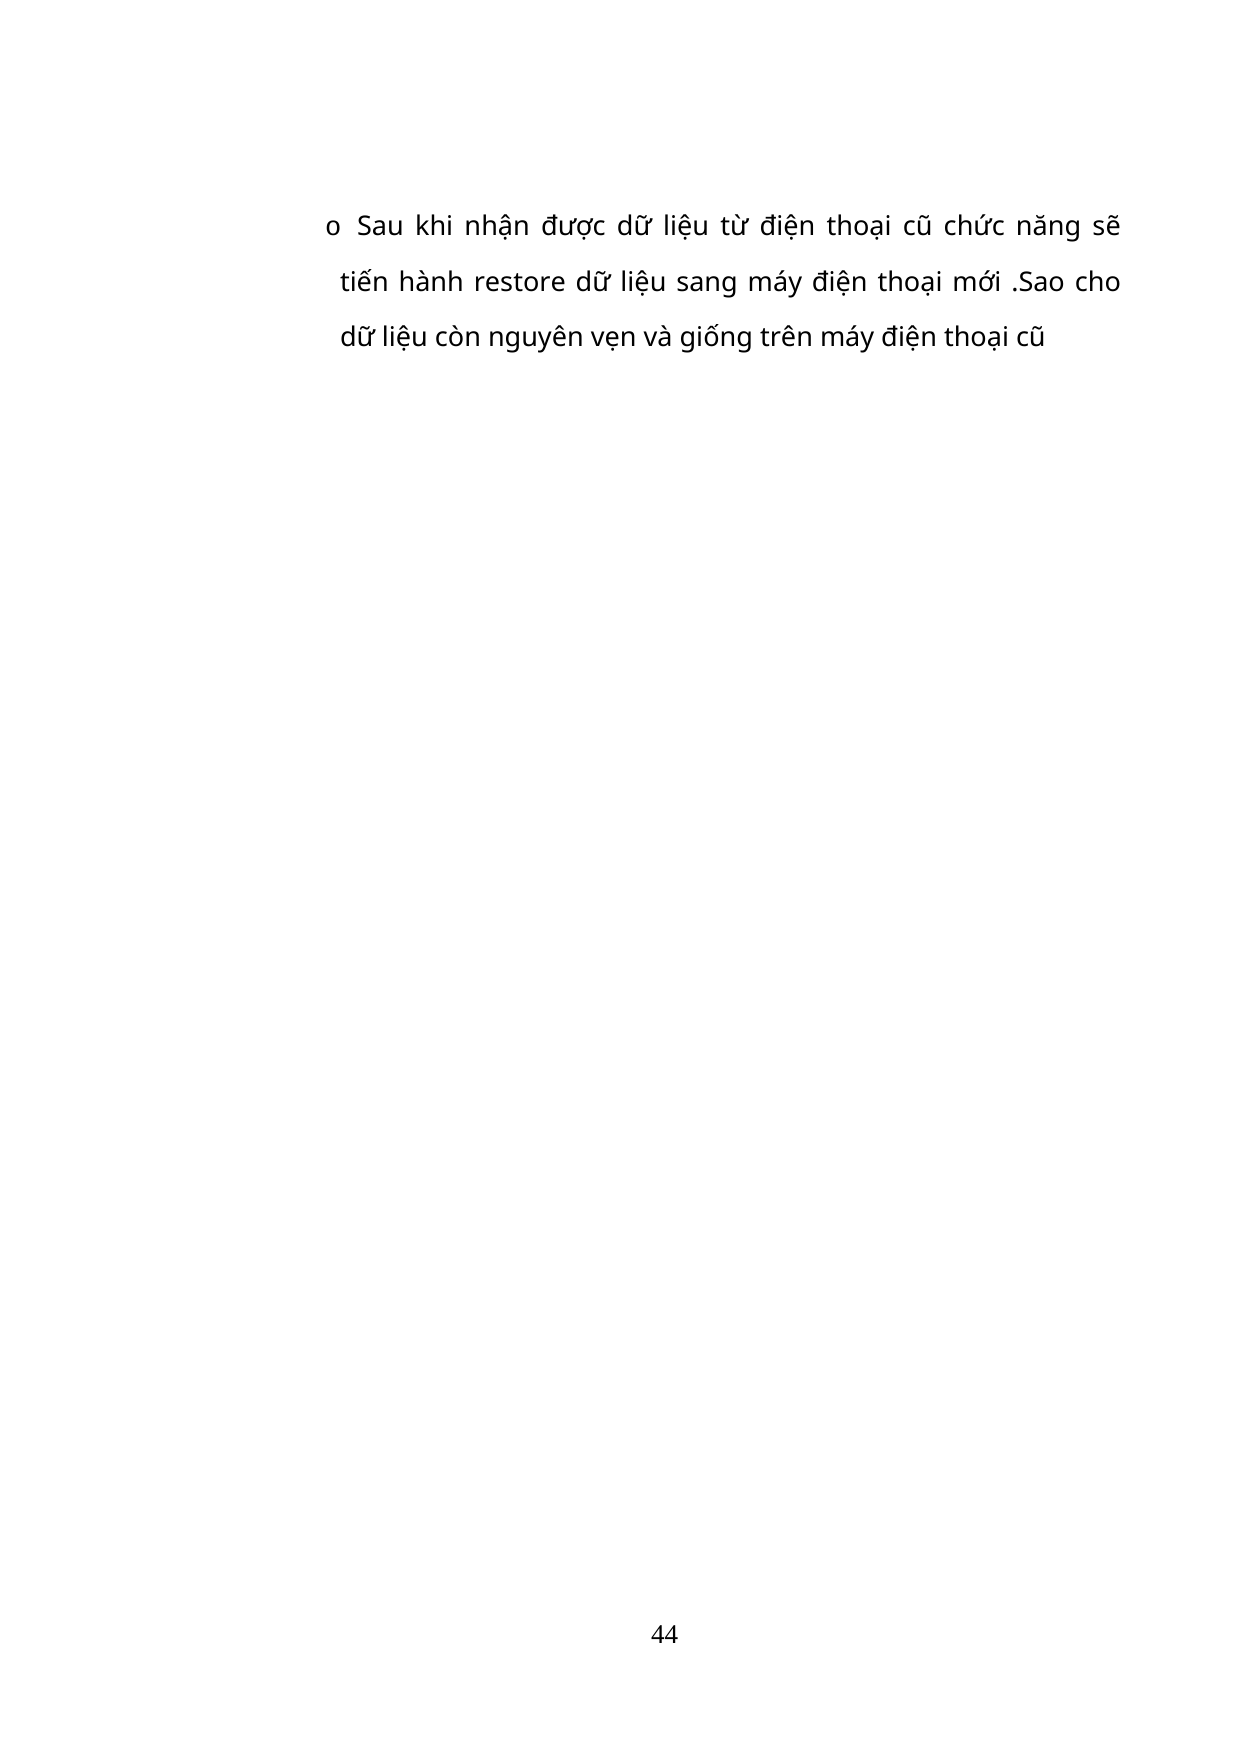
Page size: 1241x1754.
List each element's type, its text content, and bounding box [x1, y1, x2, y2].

list Sau khi nhận được dữ liệu từ điện thoại cũ chức năng sẽ tiến hành restore dữ liệu sang máy điện thoại mới .Sao cho dữ liệu còn nguyên vẹn và giống trên máy điện thoại cũ [325, 207, 1122, 354]
